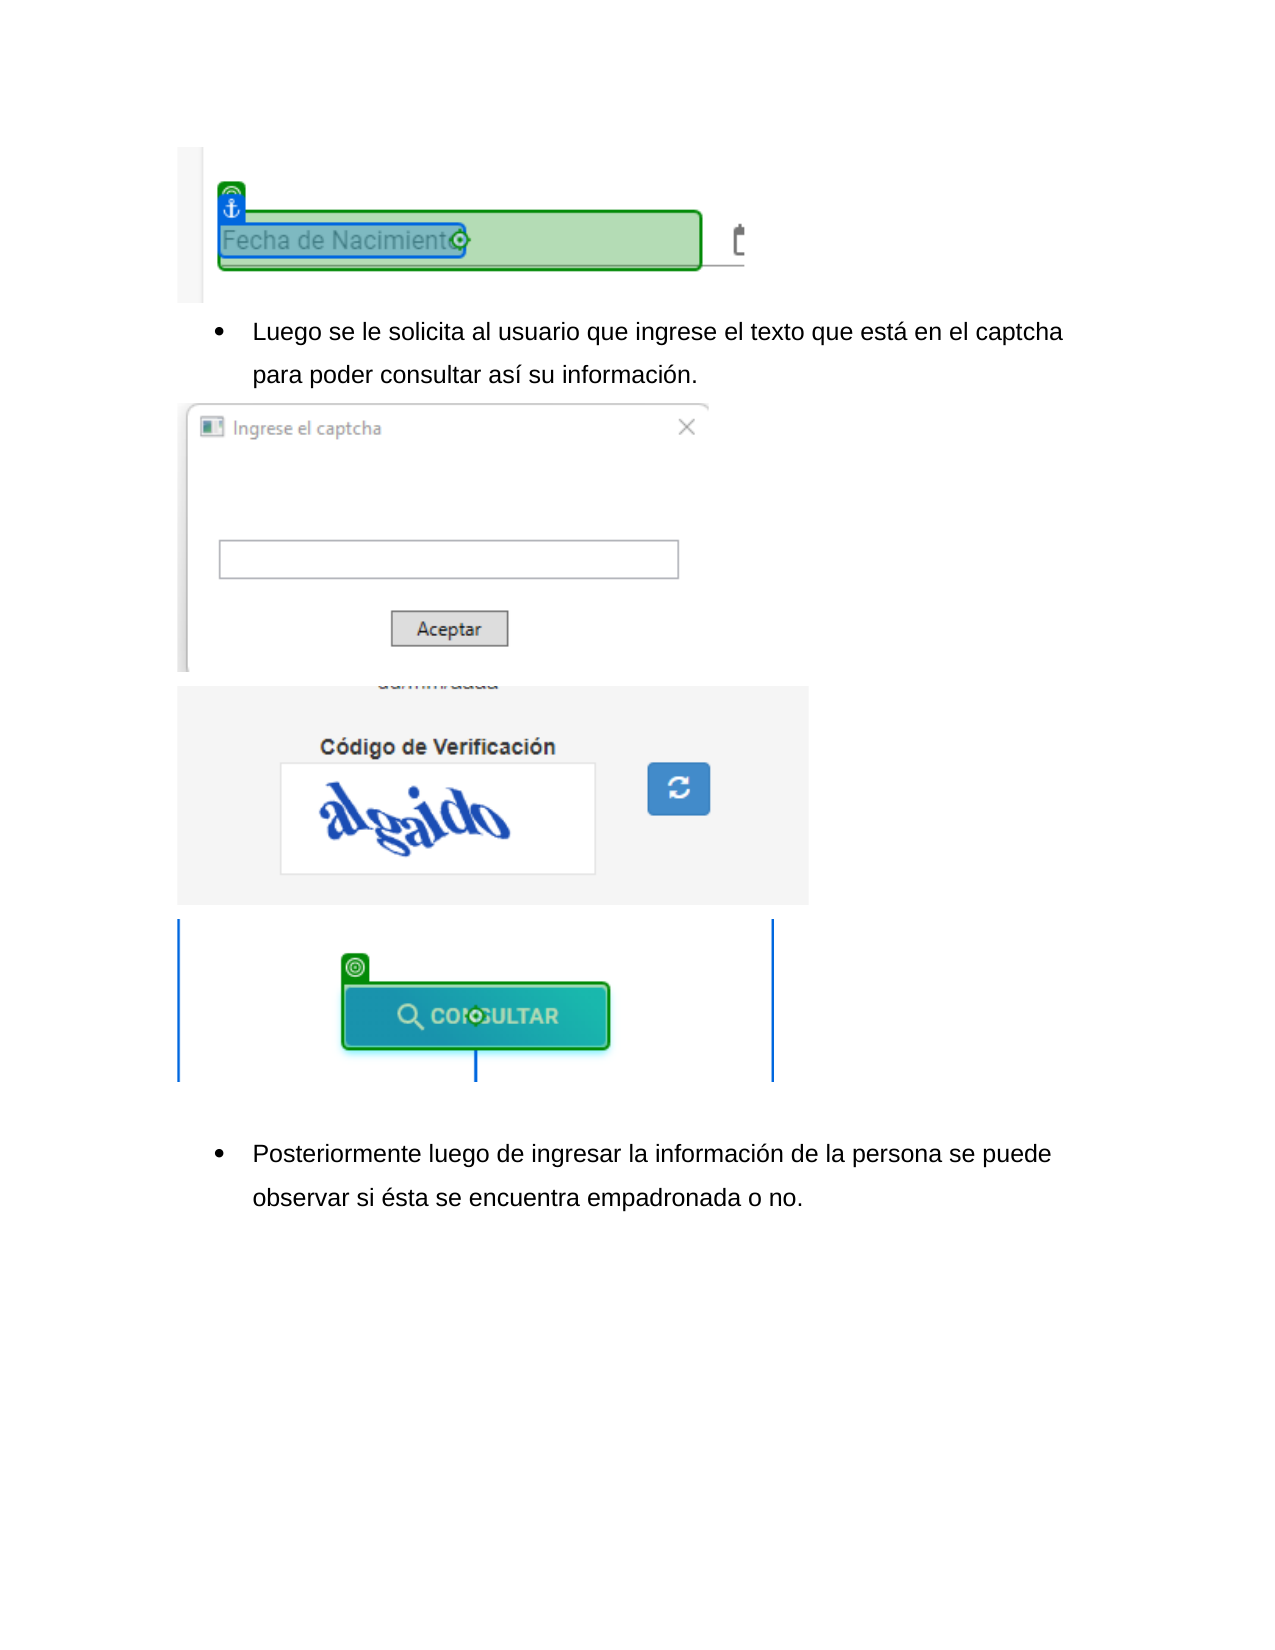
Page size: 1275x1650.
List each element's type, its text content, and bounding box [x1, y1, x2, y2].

list Posteriormente luego de ingresar la información de la persona se puede observar si ésta se encuentra empadronada o no. [215, 1139, 1098, 1211]
picture [177, 919, 774, 1082]
list Luego se le solicita al usuario que ingrese el texto que está en el captcha para poder consultar así su información. [215, 317, 1098, 389]
picture [177, 403, 709, 672]
picture [177, 686, 809, 905]
picture [177, 147, 745, 303]
